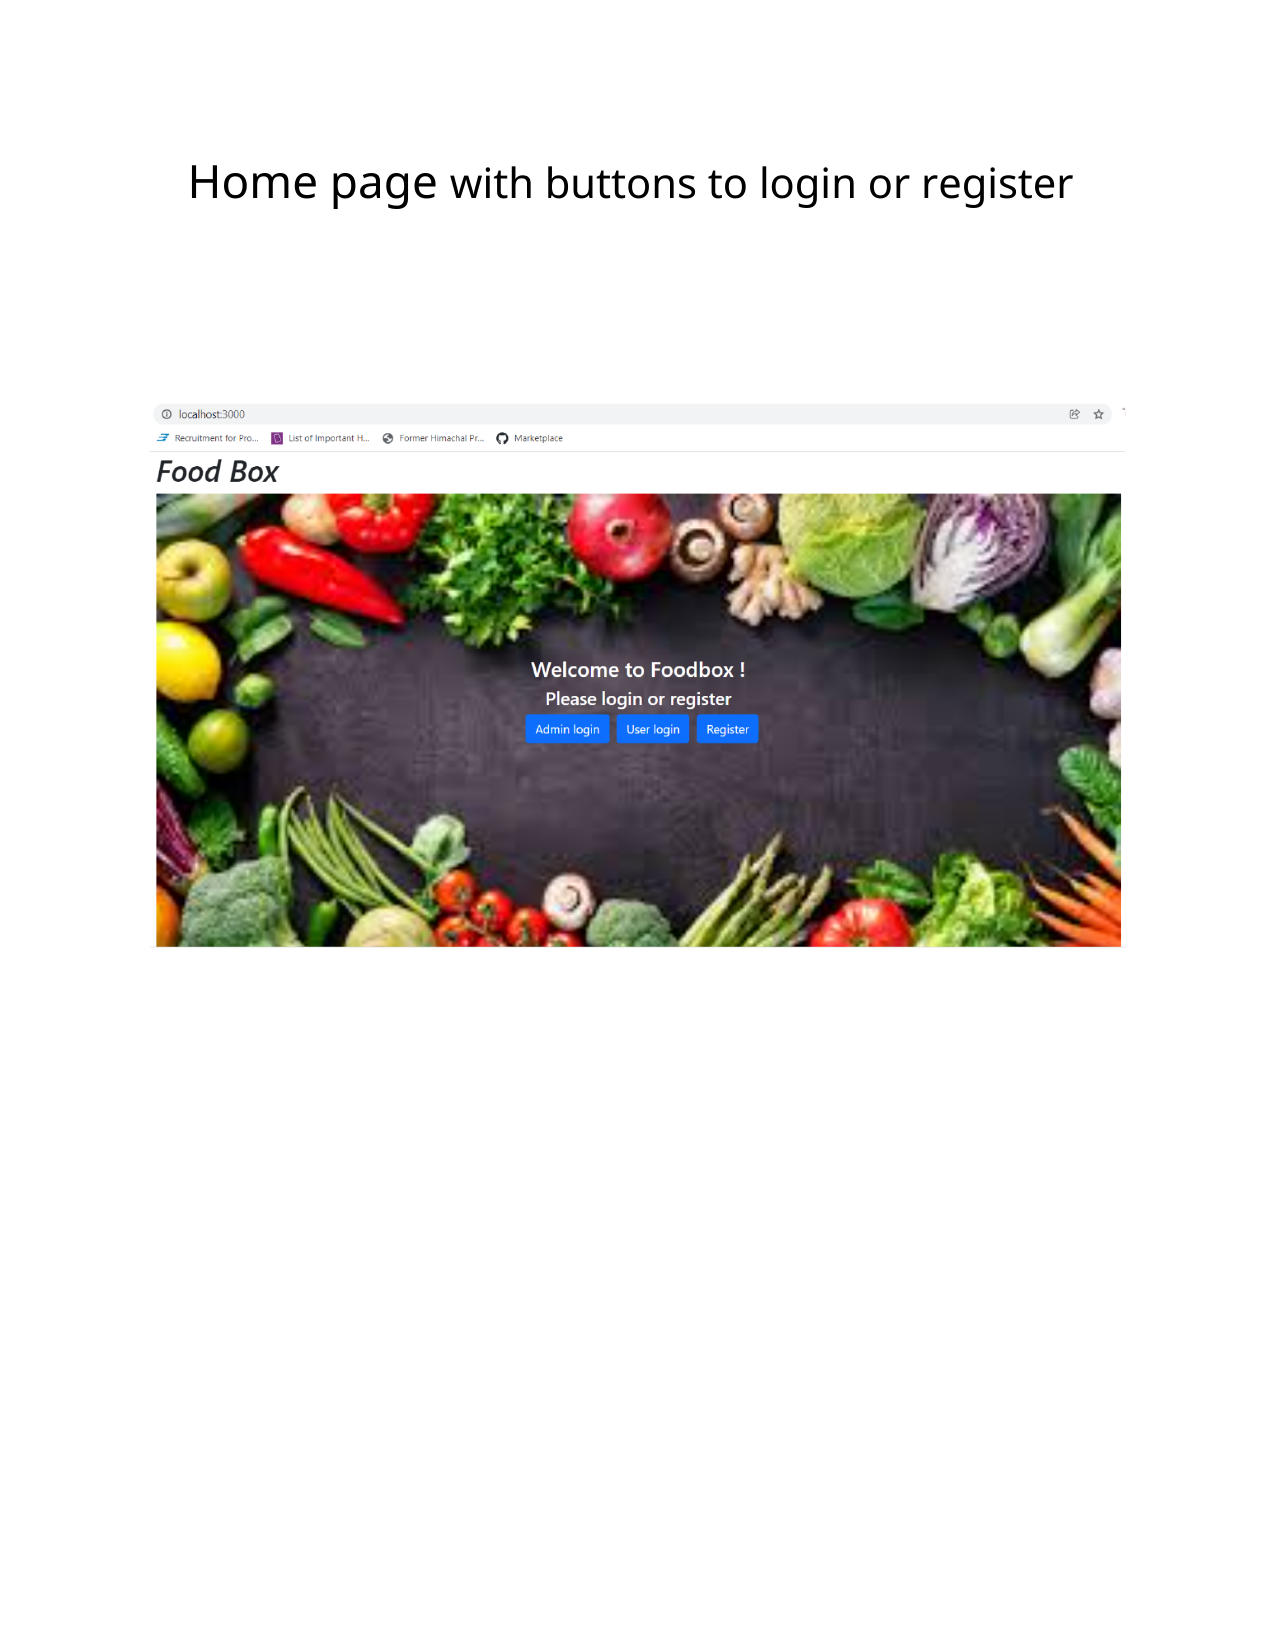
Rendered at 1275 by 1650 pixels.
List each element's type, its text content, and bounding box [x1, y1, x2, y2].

picture [150, 401, 1125, 949]
text Home page with buttons to login or register [187, 150, 1125, 212]
